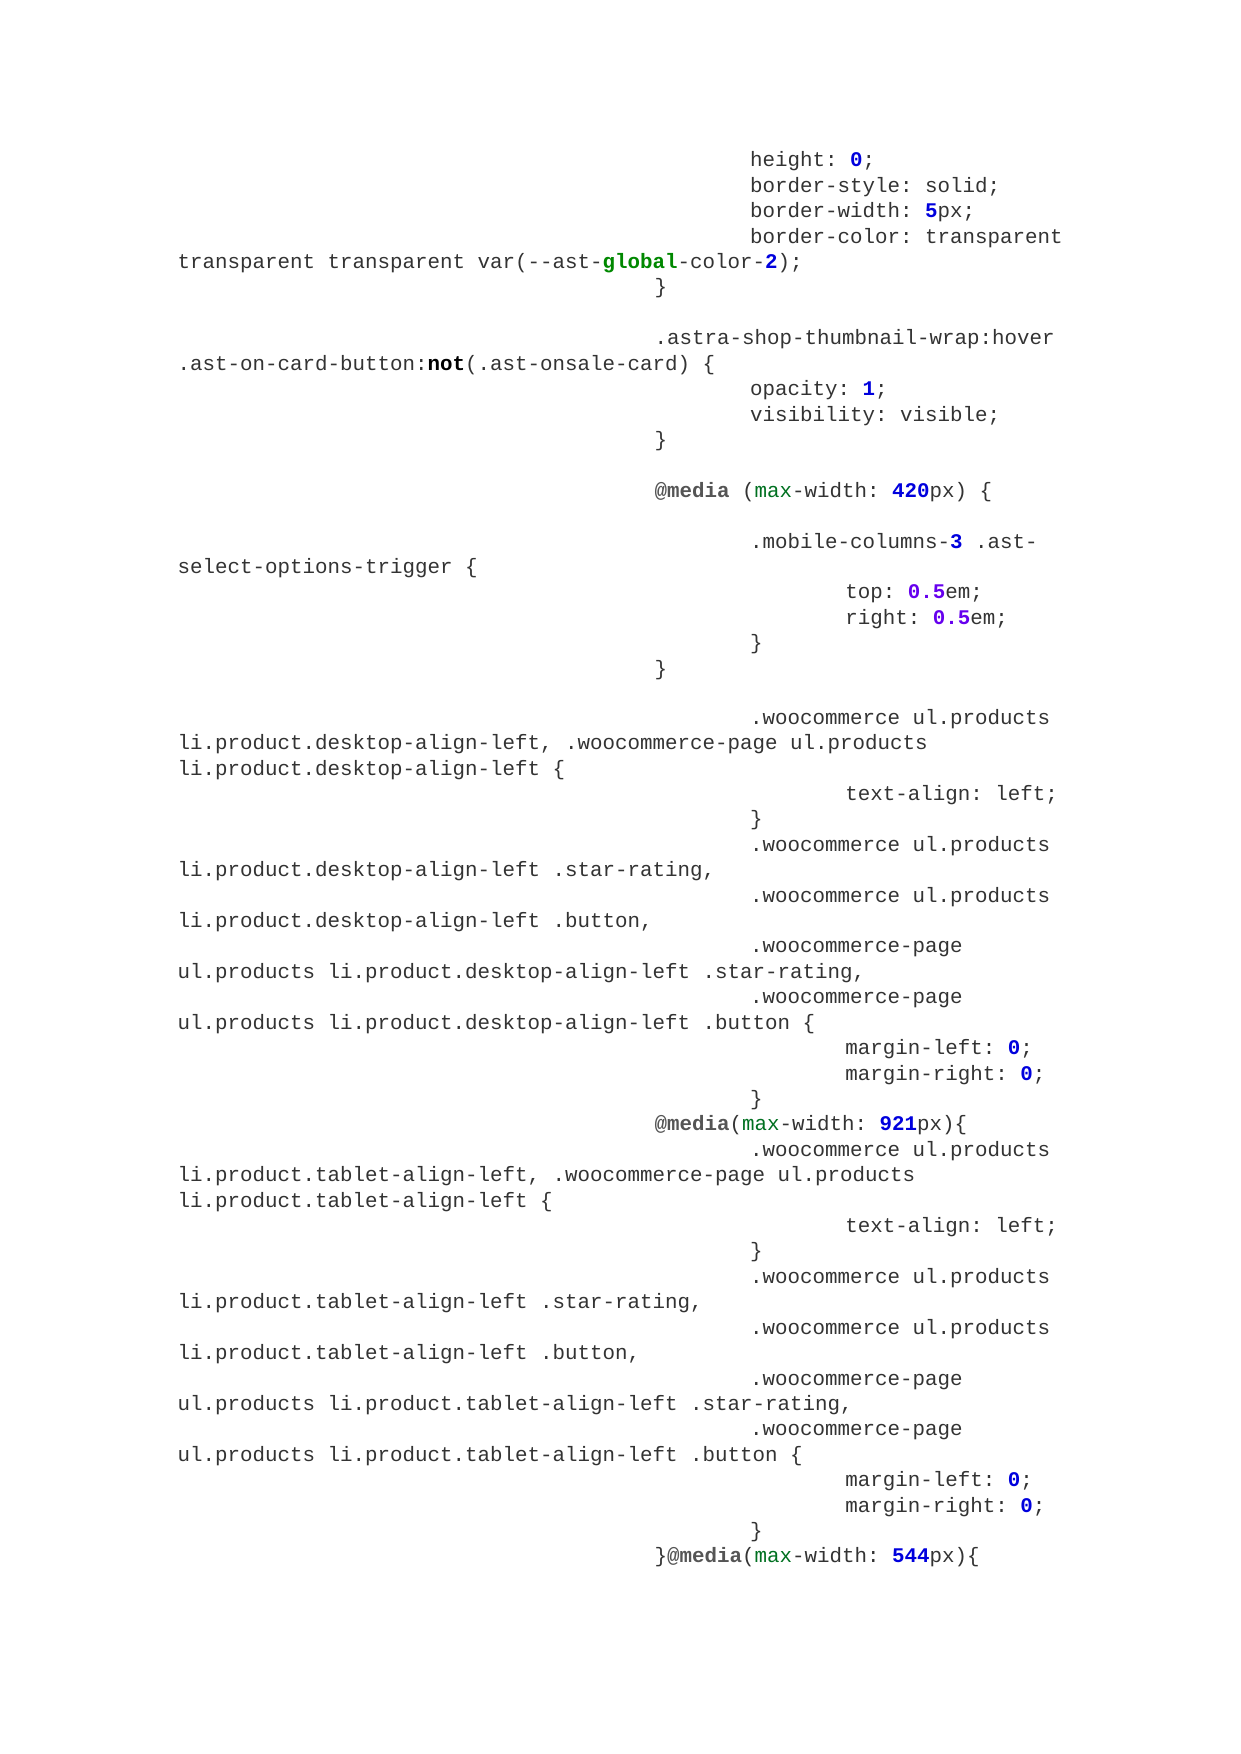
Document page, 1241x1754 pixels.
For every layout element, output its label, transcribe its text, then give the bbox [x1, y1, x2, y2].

text border-color: transparent transparent transparent var(--ast-global-color-2); [177, 224, 1063, 275]
text height: 0; [177, 148, 1063, 173]
text .woocommerce ul.products li.product.desktop-align-left, .woocommerce-page ul.products li.product.desktop-align-left { [177, 705, 1063, 781]
text @media(max-width: 921px){ [177, 1112, 1063, 1137]
text } [177, 1239, 1063, 1264]
text .woocommerce-page ul.products li.product.desktop-align-left .button { [177, 984, 1063, 1035]
text }@media(max-width: 544px){ [177, 1544, 1063, 1569]
text border-style: solid; [177, 173, 1063, 198]
text @media (max-width: 420px) { [177, 478, 1063, 503]
text } [177, 275, 1063, 300]
text visibility: visible; [177, 402, 1063, 427]
text margin-right: 0; [177, 1493, 1063, 1518]
text } [177, 1086, 1063, 1112]
text text-align: left; [177, 781, 1063, 807]
text } [177, 631, 1063, 656]
text margin-right: 0; [177, 1061, 1063, 1086]
text } [177, 807, 1063, 832]
text .woocommerce ul.products li.product.desktop-align-left .star-rating, [177, 832, 1063, 883]
text border-width: 5px; [177, 198, 1063, 224]
text margin-left: 0; [177, 1467, 1063, 1493]
text .astra-shop-thumbnail-wrap:hover .ast-on-card-button:not(.ast-onsale-card) { [177, 326, 1063, 376]
text .woocommerce ul.products li.product.tablet-align-left .star-rating, [177, 1264, 1063, 1315]
text margin-left: 0; [177, 1035, 1063, 1061]
text .woocommerce ul.products li.product.tablet-align-left, .woocommerce-page ul.products li.product.tablet-align-left { [177, 1137, 1063, 1213]
text .woocommerce-page ul.products li.product.tablet-align-left .star-rating, [177, 1366, 1063, 1417]
text .woocommerce-page ul.products li.product.desktop-align-left .star-rating, [177, 934, 1063, 984]
text .woocommerce ul.products li.product.tablet-align-left .button, [177, 1315, 1063, 1366]
text } [177, 656, 1063, 681]
text right: 0.5em; [177, 605, 1063, 631]
text top: 0.5em; [177, 580, 1063, 605]
text .mobile-columns-3 .ast-select-options-trigger { [177, 529, 1063, 580]
text text-align: left; [177, 1213, 1063, 1239]
text } [177, 427, 1063, 453]
text opacity: 1; [177, 376, 1063, 402]
text .woocommerce ul.products li.product.desktop-align-left .button, [177, 883, 1063, 934]
text .woocommerce-page ul.products li.product.tablet-align-left .button { [177, 1417, 1063, 1467]
text } [177, 1518, 1063, 1544]
